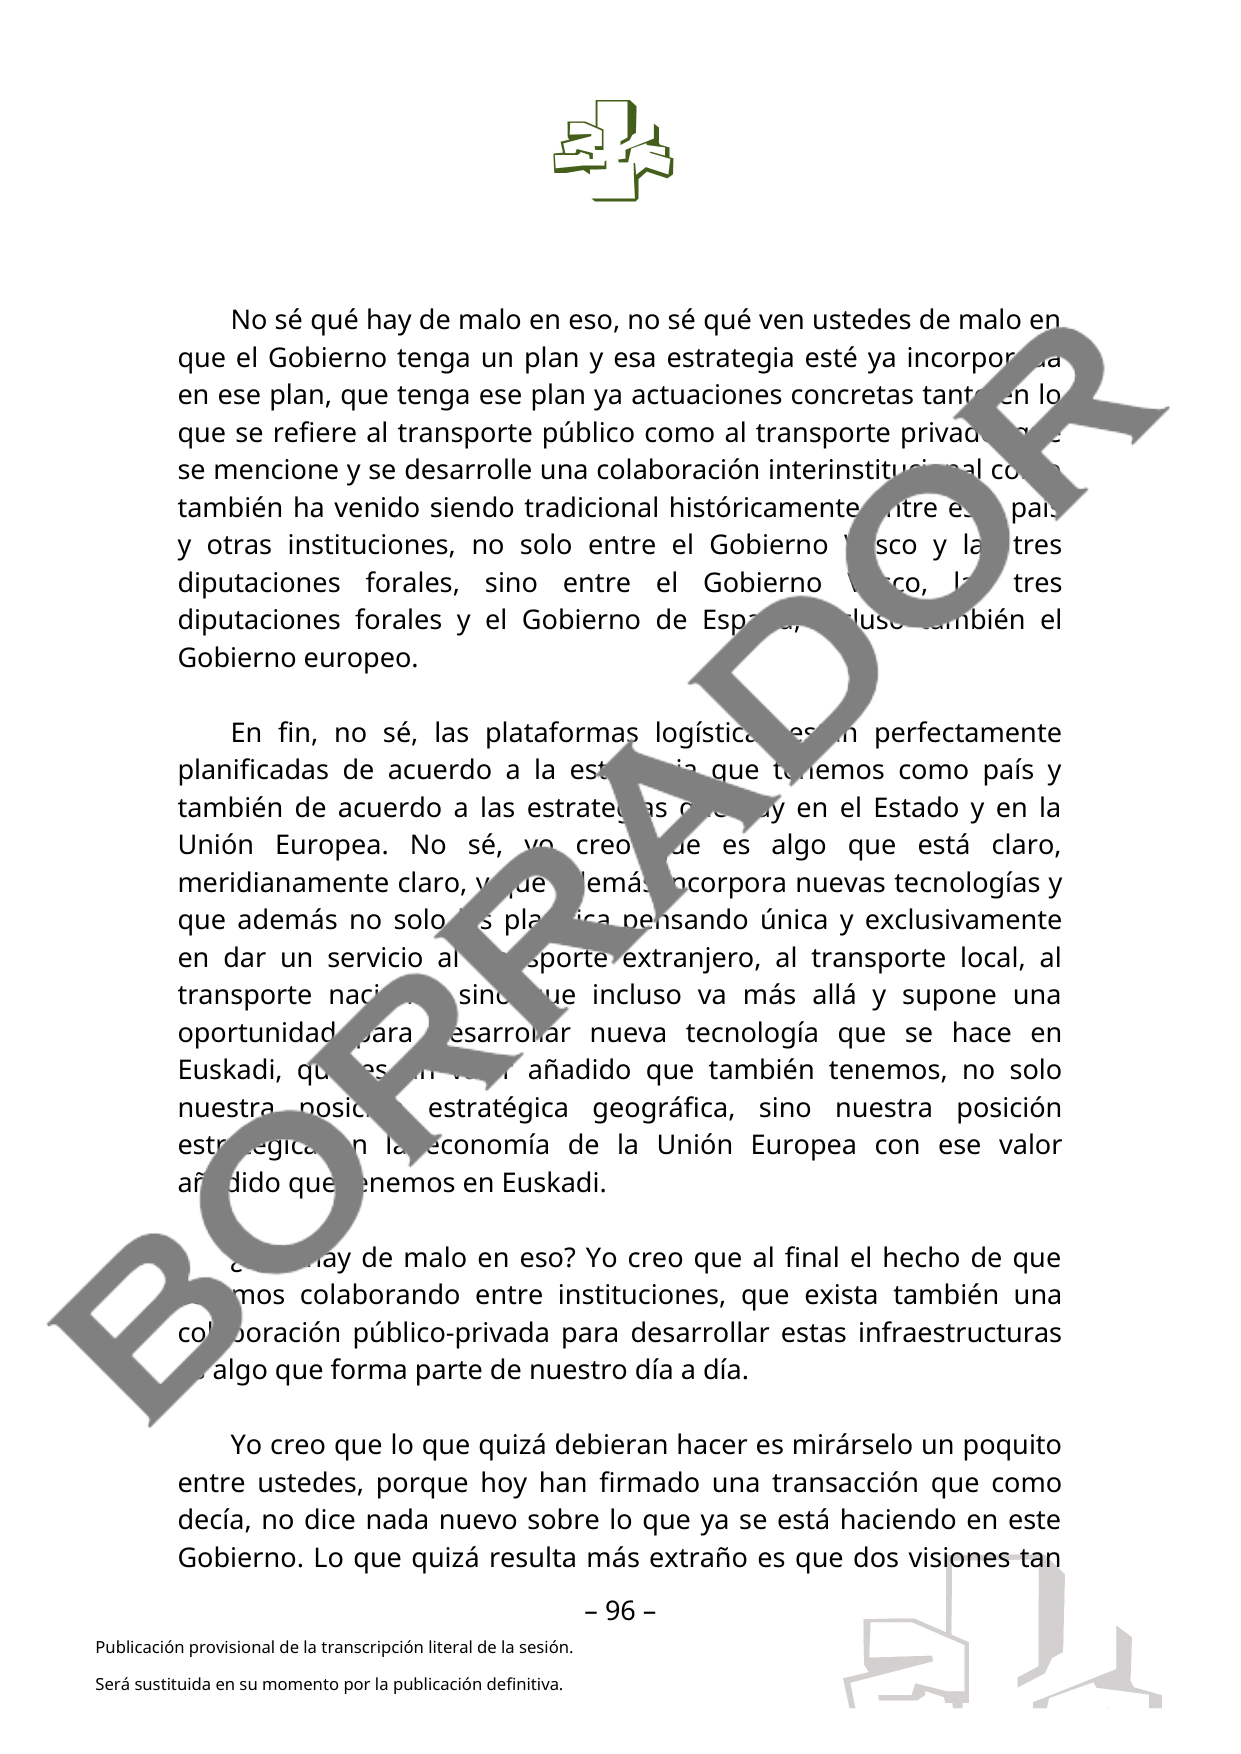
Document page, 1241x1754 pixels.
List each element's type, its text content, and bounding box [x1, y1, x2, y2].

picture [524, 77, 702, 225]
text En fin, no sé, las plataformas logísticas están perfectamente planificadas de acuerdo a la estrategia que tenemos como país y también de acuerdo a las estrategias que hay en el Estado y en la Unión Europea. No sé, yo creo que es algo que está claro, meridianamente claro, y que además incorpora nuevas tecnologías y que además no solo las planifica pensando única y exclusivamente en dar un servicio al transporte extranjero, al transporte local, al transporte nacional, sino que incluso va más allá y supone una oportunidad para desarrollar nueva tecnología que se hace en Euskadi, que es un valor añadido que también tenemos, no solo nuestra posición estratégica geográfica, sino nuestra posición estratégica en la economía de la Unión Europea con ese valor añadido que tenemos en Euskadi. [177, 712, 1063, 1200]
text ¿Qué hay de malo en eso? Yo creo que al final el hecho de que estemos colaborando entre instituciones, que exista también una colaboración público-privada para desarrollar estas infraestructuras es algo que forma parte de nuestro día a día. [177, 1237, 1063, 1387]
picture [797, 1491, 1169, 1710]
text No sé qué hay de malo en eso, no sé qué ven ustedes de malo en que el Gobierno tenga un plan y esa estrategia esté ya incorporada en ese plan, que tenga ese plan ya actuaciones concretas tanto en lo que se refiere al transporte público como al transporte privado, que se mencione y se desarrolle una colaboración interinstitucional como también ha venido siendo tradicional históricamente entre este país y otras instituciones, no solo entre el Gobierno Vasco y las tres diputaciones forales, sino entre el Gobierno Vasco, las tres diputaciones forales y el Gobierno de España, incluso también el Gobierno europeo. [177, 300, 1063, 675]
